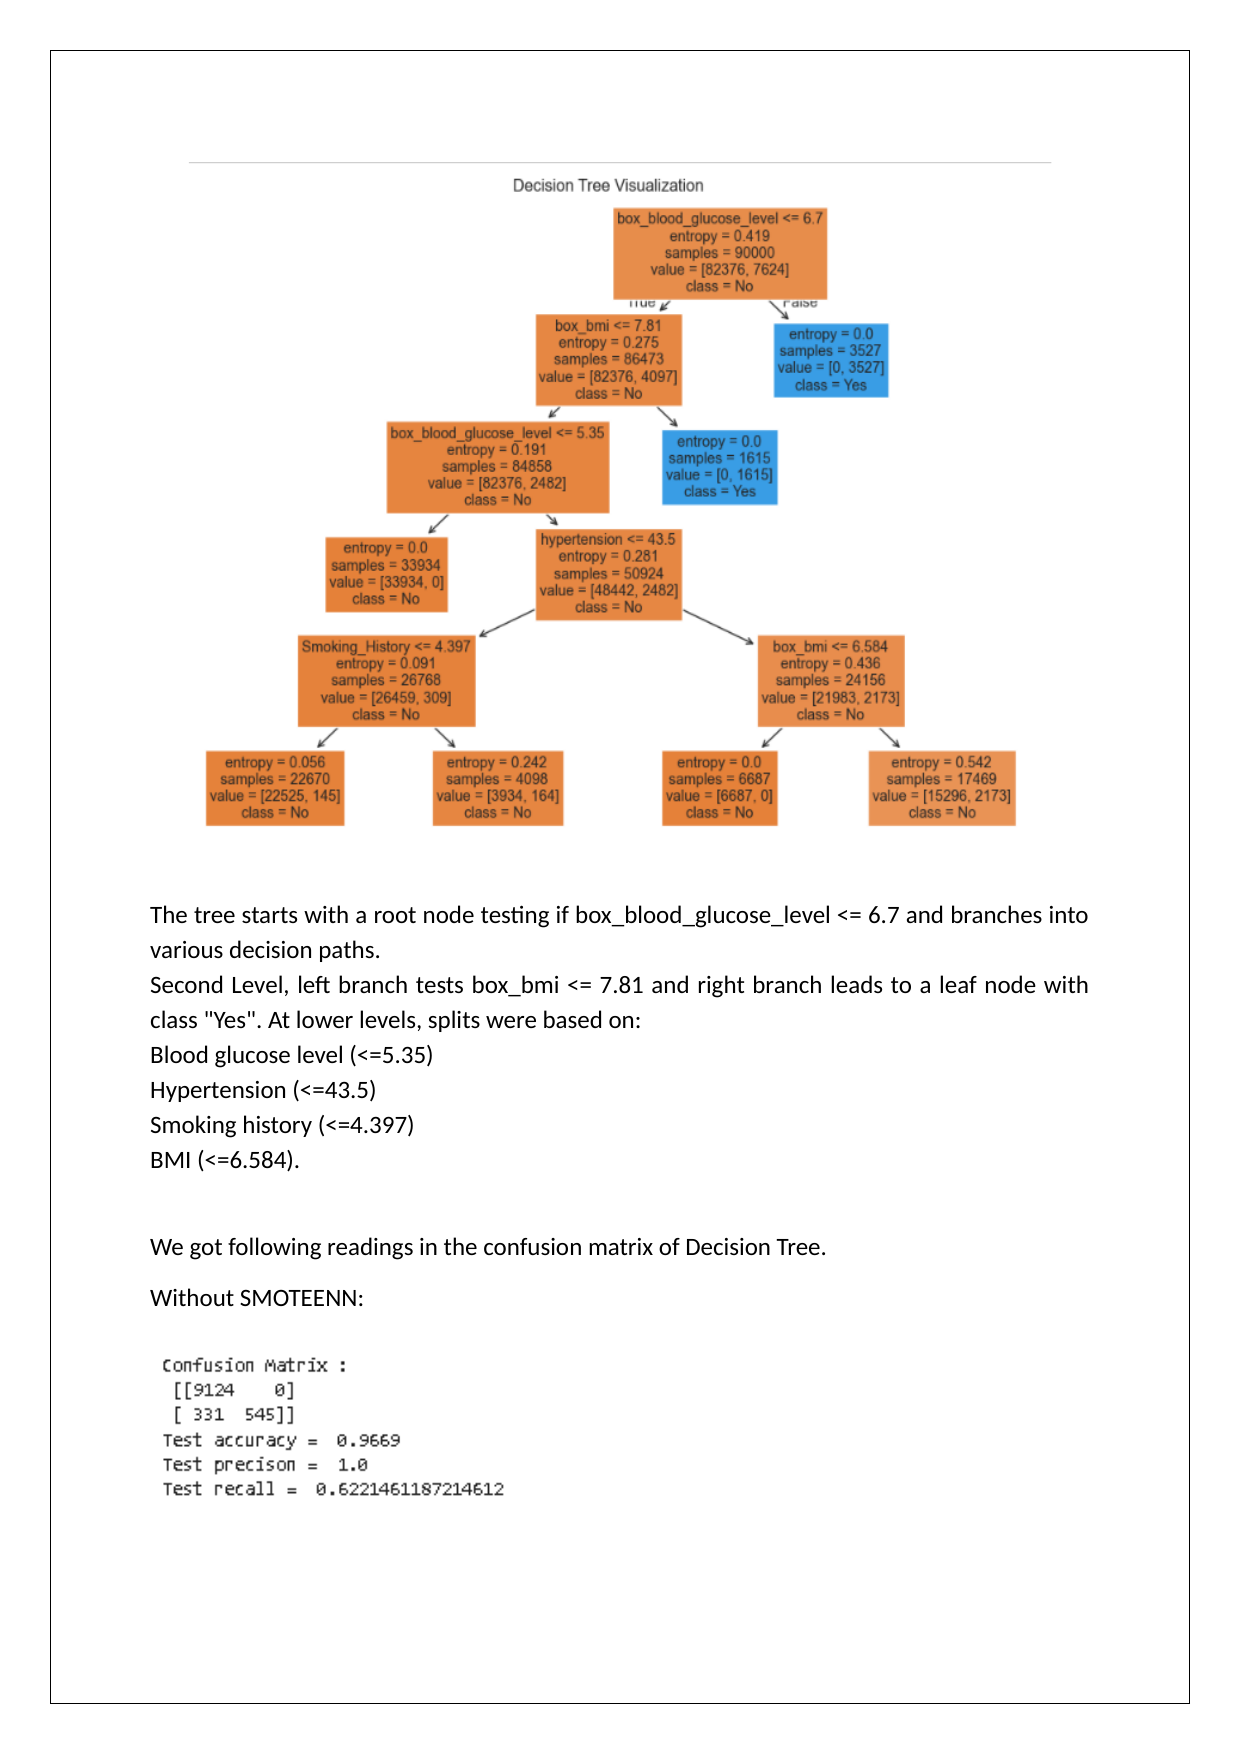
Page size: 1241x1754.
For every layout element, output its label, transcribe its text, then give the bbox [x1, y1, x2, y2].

list Blood glucose level (<=5.35) [150, 1039, 1090, 1069]
list The tree starts with a root node testing if box_blood_glucose_level <= 6.7 and branches into various decision paths. [150, 899, 1090, 964]
list Second Level, left branch tests box_bmi <= 7.81 and right branch leads to a leaf node with class "Yes". At lower levels, splits were based on: [150, 969, 1090, 1034]
picture [188, 162, 1052, 860]
list BMI (<=6.584). [150, 1144, 1090, 1174]
picture [150, 1352, 590, 1506]
list Hypertension (<=43.5) [150, 1074, 1090, 1104]
list Smoking history (<=4.397) [150, 1109, 1090, 1139]
text We got following readings in the confusion matrix of Decision Tree. [150, 1231, 1090, 1261]
list Without SMOTEENN: [150, 1282, 1090, 1313]
